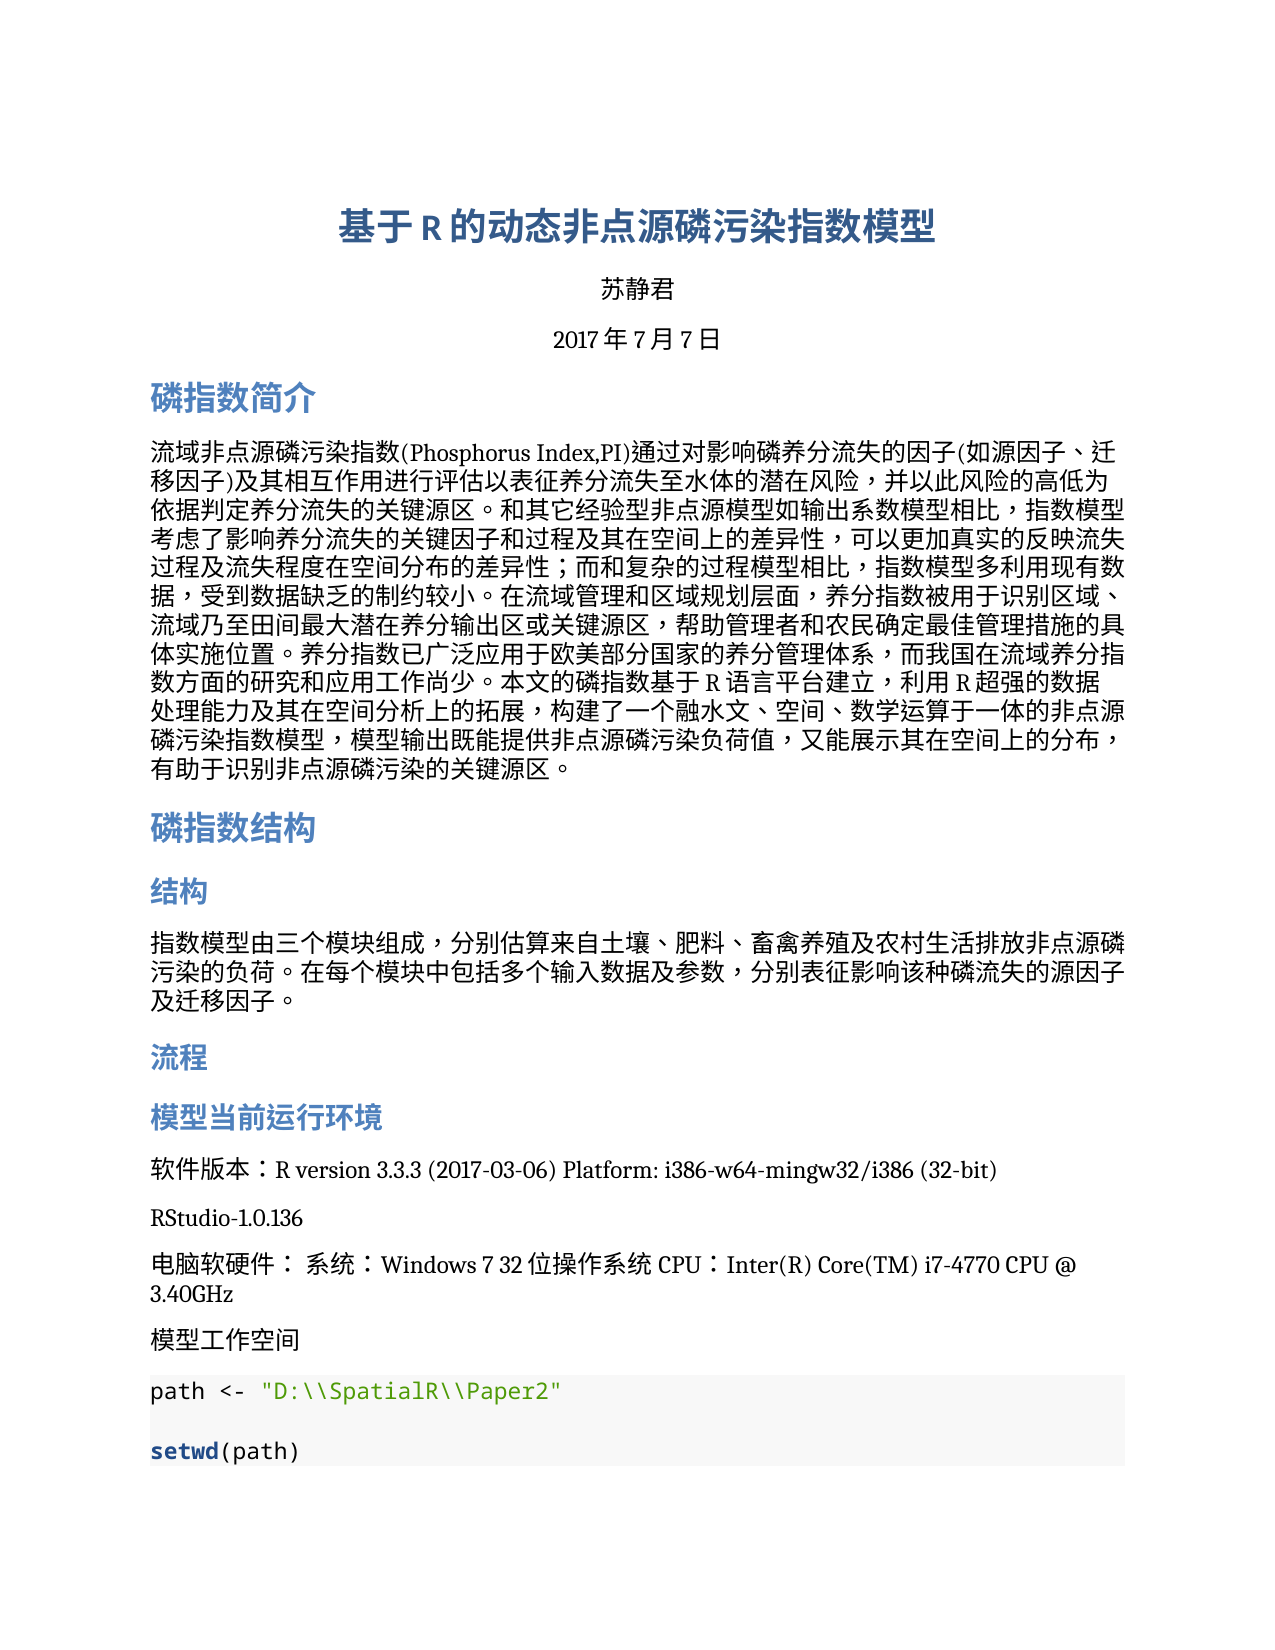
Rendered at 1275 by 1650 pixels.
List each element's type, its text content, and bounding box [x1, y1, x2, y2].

subtitle 流程 [150, 1037, 1125, 1077]
subtitle 结构 [150, 871, 1125, 911]
title 基于R的动态非点源磷污染指数模型 [150, 200, 1125, 251]
subtitle 磷指数简介 [150, 375, 1125, 421]
text 2017年7月7日 [150, 326, 1125, 354]
subtitle 模型当前运行环境 [150, 1097, 1125, 1137]
text 流域非点源磷污染指数(Phosphorus Index,PI)通过对影响磷养分流失的因子(如源因子、迁移因子)及其相互作用进行评估以表征养分流失至水体的潜在风险，并以此风险的高低为依据判定养分流失的关键源区。和其它经验型非点源模型如输出系数模型相比，指数模型考虑了影响养分流失的关键因子和过程及其在空间上的差异性，可以更加真实的反映流失过程及流失程度在空间分布的差异性；而和复杂的过程模型相比，指数模型多利用现有数据，受到数据缺乏的制约较小。在流域管理和区域规划层面，养分指数被用于识别区域、流域乃至田间最大潜在养分输出区或关键源区，帮助管理者和农民确定最佳管理措施的具体实施位置。养分指数已广泛应用于欧美部分国家的养分管理体系，而我国在流域养分指数方面的研究和应用工作尚少。本文的磷指数基于R语言平台建立，利用R超强的数据处理能力及其在空间分析上的拓展，构建了一个融水文、空间、数学运算于一体的非点源磷污染指数模型，模型输出既能提供非点源磷污染负荷值，又能展示其在空间上的分布，有助于识别非点源磷污染的关键源区。 [150, 439, 1125, 784]
text path <- "D:\\SpatialR\\Paper2" setwd(path) [150, 1375, 1125, 1466]
text 苏静君 [150, 276, 1125, 305]
text 电脑软硬件： 系统：Windows 7 32位操作系统 CPU：Inter(R) Core(TM) i7-4770 CPU @ 3.40GHz [150, 1251, 1125, 1308]
subtitle 磷指数结构 [150, 805, 1125, 851]
text 软件版本：R version 3.3.3 (2017-03-06) Platform: i386-w64-mingw32/i386 (32-bit) [150, 1156, 1125, 1185]
text 模型工作空间 [150, 1327, 1125, 1356]
text 指数模型由三个模块组成，分别估算来自土壤、肥料、畜禽养殖及农村生活排放非点源磷污染的负荷。在每个模块中包括多个输入数据及参数，分别表征影响该种磷流失的源因子及迁移因子。 [150, 930, 1125, 1016]
text RStudio-1.0.136 [150, 1203, 1125, 1232]
